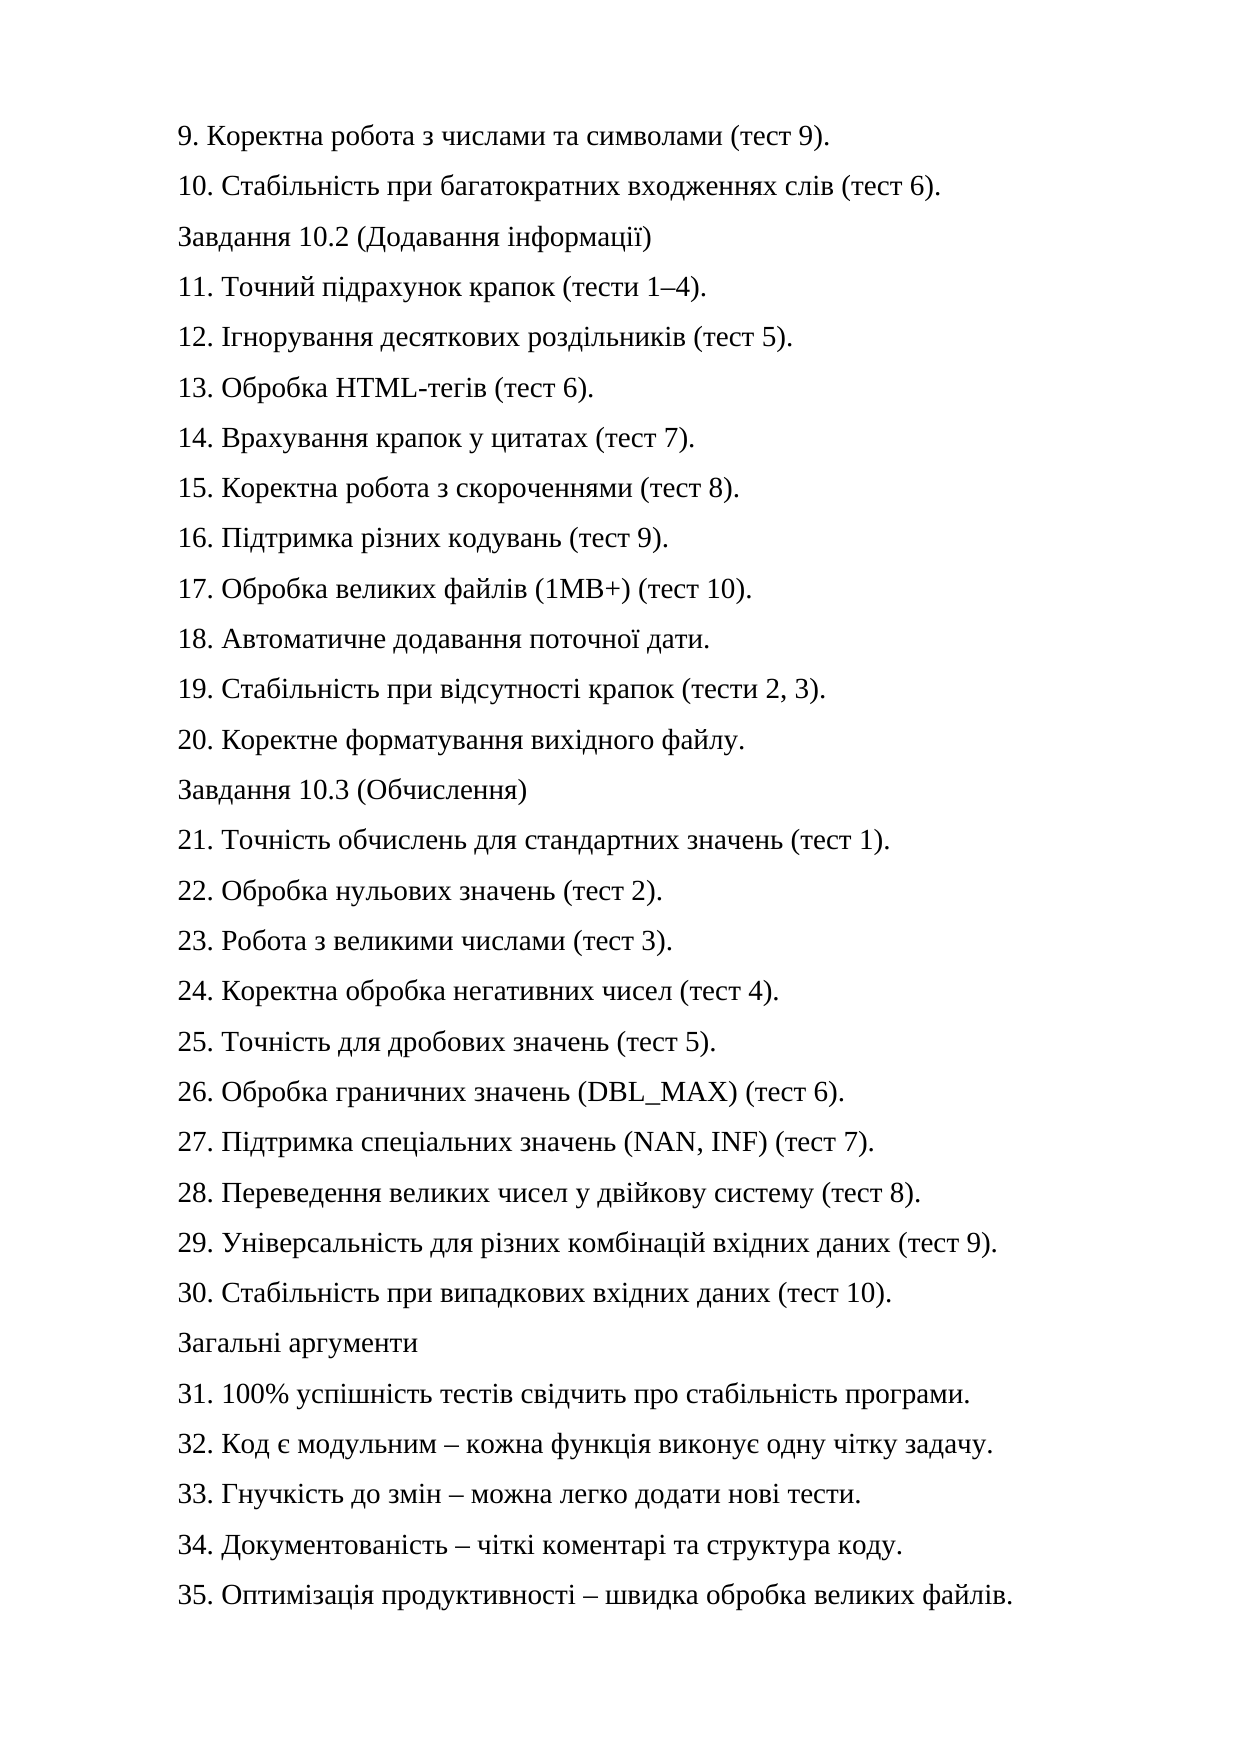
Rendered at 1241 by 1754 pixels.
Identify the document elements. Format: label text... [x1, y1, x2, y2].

text 24. Коректна обробка негативних чисел (тест 4). [177, 973, 1152, 1007]
text 11. Точний підрахунок крапок (тести 1–4). [177, 269, 1152, 303]
text 27. Підтримка спеціальних значень (NAN, INF) (тест 7). [177, 1124, 1152, 1158]
text 32. Код є модульним – кожна функція виконує одну чітку задачу. [177, 1426, 1152, 1460]
text Завдання 10.3 (Обчислення) [177, 772, 1152, 806]
text Загальні аргументи [177, 1326, 1152, 1359]
text 18. Автоматичне додавання поточної дати. [177, 621, 1152, 655]
text 31. 100% успішність тестів свідчить про стабільність програми. [177, 1376, 1152, 1409]
text 15. Коректна робота з скороченнями (тест 8). [177, 470, 1152, 504]
text 34. Документованість – чіткі коментарі та структура коду. [177, 1527, 1152, 1560]
text Завдання 10.2 (Додавання інформації) [177, 219, 1152, 252]
text 28. Переведення великих чисел у двійкову систему (тест 8). [177, 1175, 1152, 1208]
text 17. Обробка великих файлів (1MB+) (тест 10). [177, 571, 1152, 604]
text 25. Точність для дробових значень (тест 5). [177, 1024, 1152, 1057]
text 20. Коректне форматування вихідного файлу. [177, 722, 1152, 755]
text 23. Робота з великими числами (тест 3). [177, 923, 1152, 957]
text 22. Обробка нульових значень (тест 2). [177, 873, 1152, 906]
text 30. Стабільність при випадкових вхідних даних (тест 10). [177, 1275, 1152, 1309]
text 33. Гнучкість до змін – можна легко додати нові тести. [177, 1477, 1152, 1510]
text 21. Точність обчислень для стандартних значень (тест 1). [177, 822, 1152, 856]
text 12. Ігнорування десяткових роздільників (тест 5). [177, 319, 1152, 353]
text 19. Стабільність при відсутності крапок (тести 2, 3). [177, 672, 1152, 705]
text 13. Обробка HTML-тегів (тест 6). [177, 370, 1152, 403]
text 16. Підтримка різних кодувань (тест 9). [177, 521, 1152, 554]
text 14. Врахування крапок у цитатах (тест 7). [177, 420, 1152, 453]
text 35. Оптимізація продуктивності – швидка обробка великих файлів. [177, 1577, 1152, 1611]
text 29. Універсальність для різних комбінацій вхідних даних (тест 9). [177, 1225, 1152, 1258]
text 26. Обробка граничних значень (DBL_MAX) (тест 6). [177, 1074, 1152, 1108]
text 9. Коректна робота з числами та символами (тест 9). [177, 118, 1152, 152]
text 10. Стабільність при багатократних входженнях слів (тест 6). [177, 168, 1152, 202]
